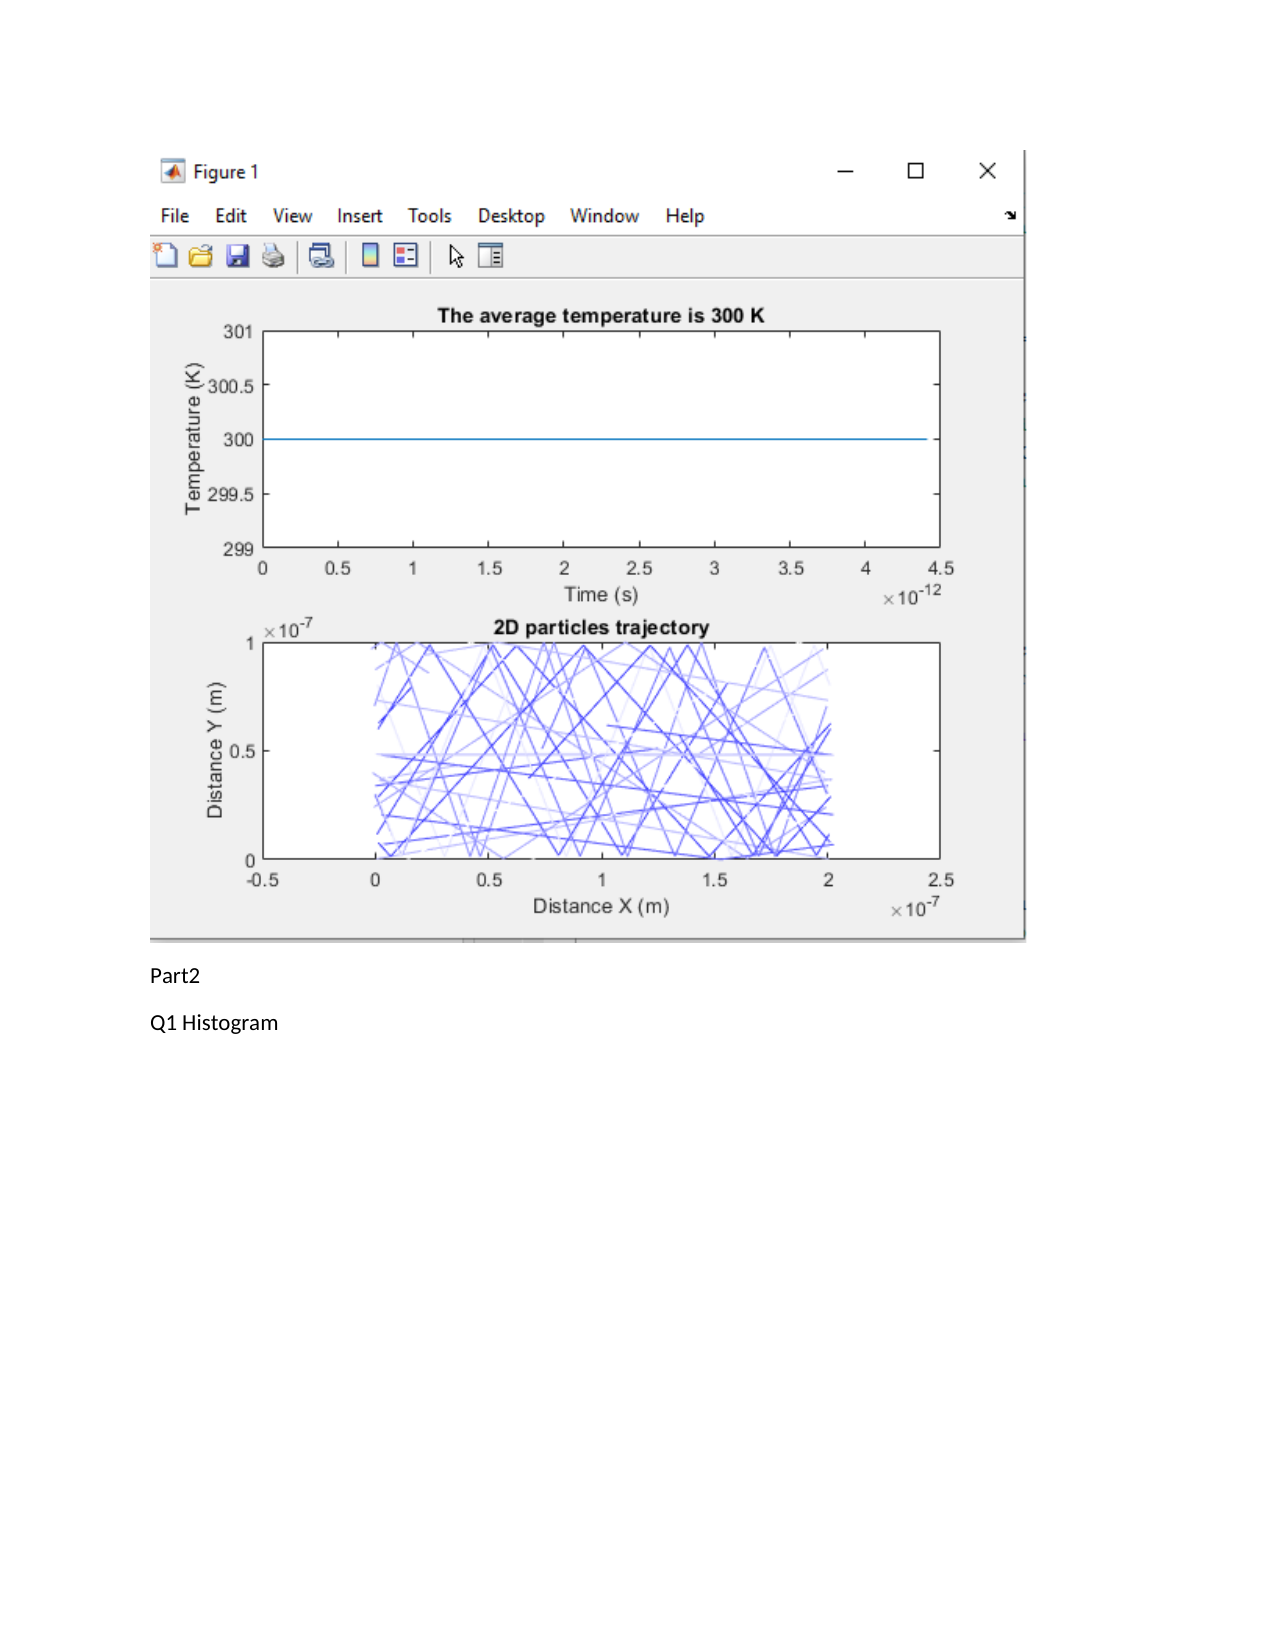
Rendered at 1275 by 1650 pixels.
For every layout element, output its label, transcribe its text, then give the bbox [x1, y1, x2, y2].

picture [150, 150, 1027, 943]
text Q1 Histogram [150, 1008, 1125, 1036]
text Part2 [150, 961, 1125, 989]
